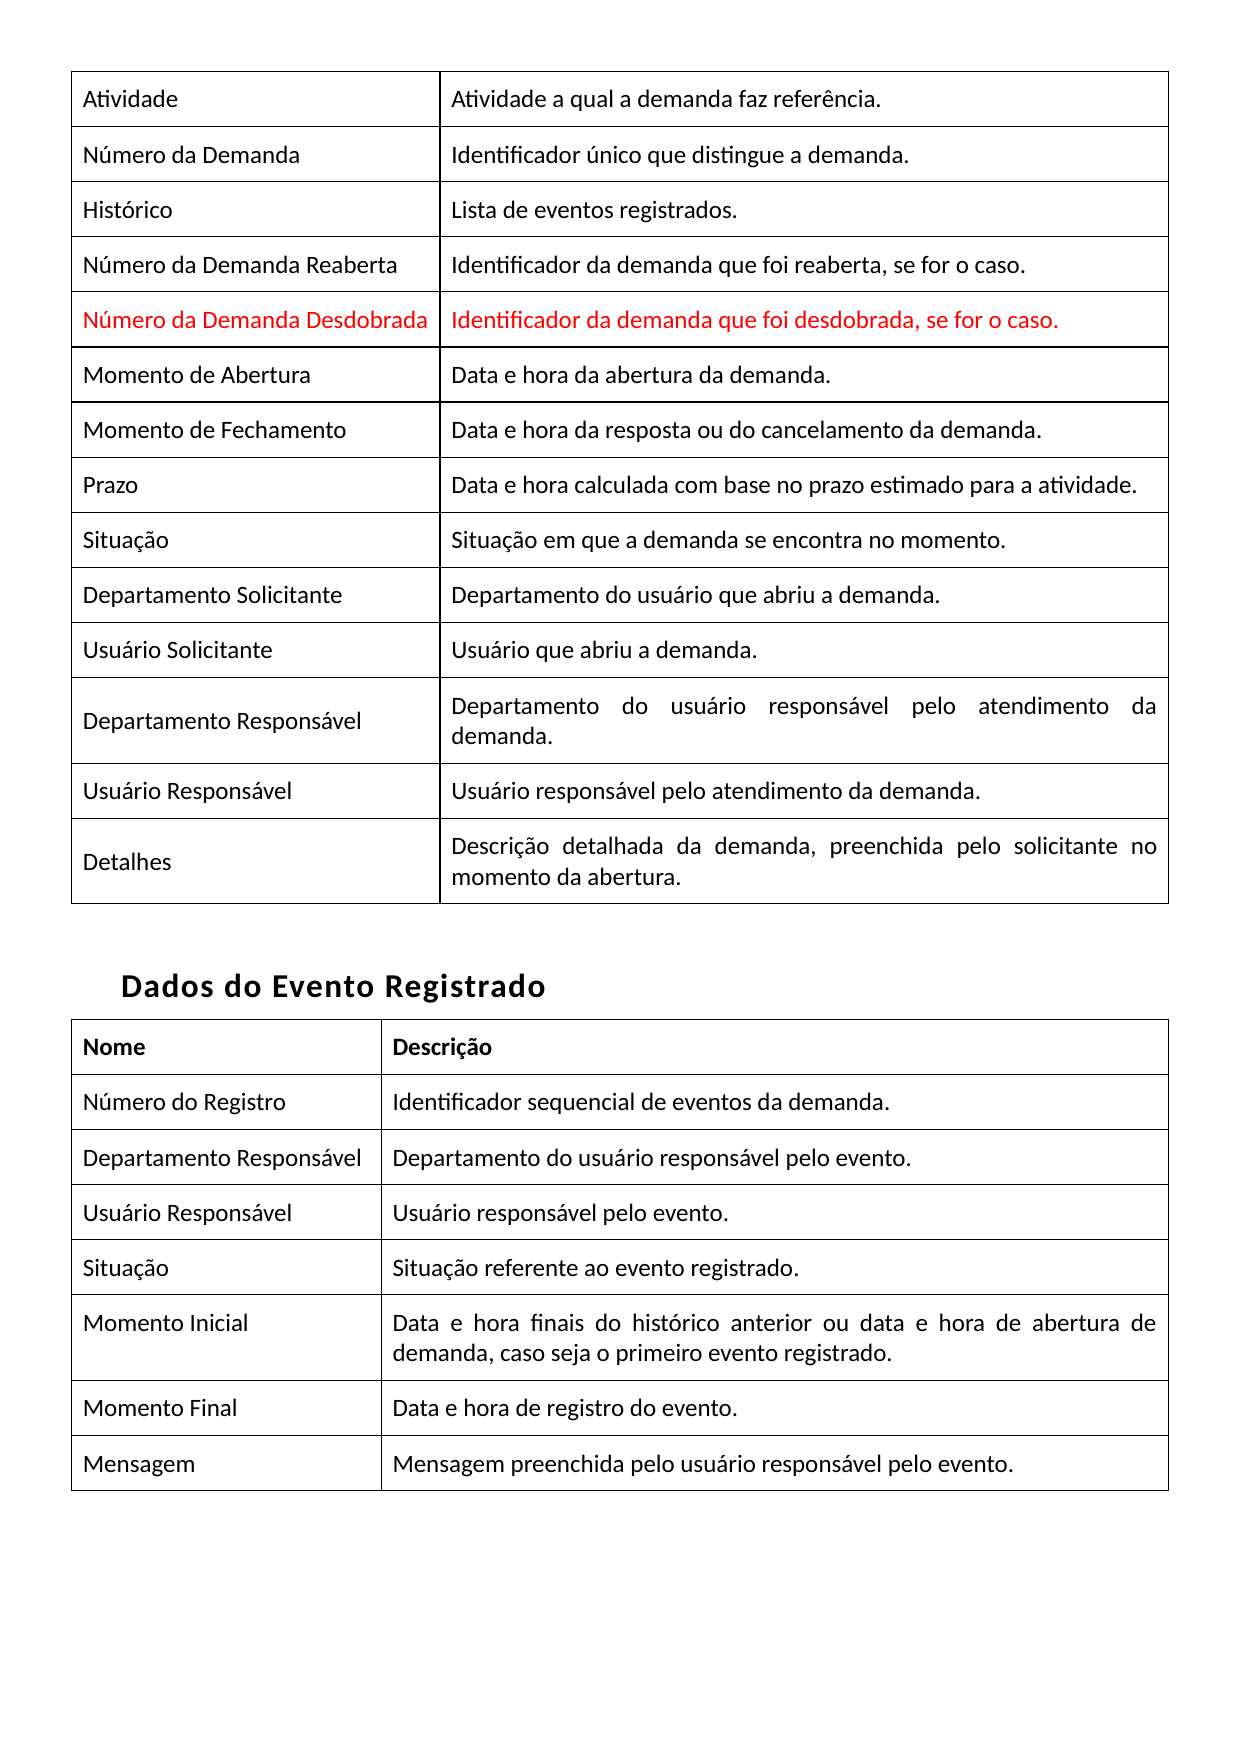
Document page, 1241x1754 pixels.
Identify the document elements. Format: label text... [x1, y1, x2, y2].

table_cell Número do Registro [72, 1075, 381, 1129]
table_cell Departamento Responsável [72, 1130, 381, 1184]
table_cell Número da Demanda Reaberta [72, 237, 439, 291]
table_cell Usuário Responsável [72, 1185, 381, 1239]
table_cell Usuário que abriu a demanda. [441, 623, 1168, 677]
table_cell Número da Demanda [72, 127, 439, 181]
table_cell Atividade a qual a demanda faz referência. [441, 72, 1168, 126]
table_cell Departamento do usuário responsável pelo evento. [382, 1130, 1168, 1184]
table_cell Usuário responsável pelo atendimento da demanda. [441, 764, 1168, 818]
table_cell Prazo [72, 458, 439, 512]
table_cell Situação [72, 1240, 381, 1294]
table_cell Histórico [72, 182, 439, 236]
table_header Descrição [382, 1020, 1168, 1074]
table_cell Momento de Abertura [72, 348, 439, 401]
subtitle Dados do Evento Registrado [71, 965, 1169, 1006]
table_cell Identificador único que distingue a demanda. [441, 127, 1168, 181]
table_cell Departamento do usuário responsável pelo atendimento da demanda. [441, 678, 1168, 763]
table_cell Número da Demanda Desdobrada [72, 292, 439, 346]
table_cell Situação referente ao evento registrado. [382, 1240, 1168, 1294]
table_cell Descrição detalhada da demanda, preenchida pelo solicitante no momento da abertura. [441, 819, 1168, 903]
table_cell Data e hora finais do histórico anterior ou data e hora de abertura de demanda, caso seja o primeiro evento registrado. [382, 1295, 1168, 1380]
table_cell Mensagem [72, 1436, 381, 1490]
table_cell Identificador sequencial de eventos da demanda. [382, 1075, 1168, 1129]
table_cell Situação [72, 513, 439, 567]
table_cell Usuário responsável pelo evento. [382, 1185, 1168, 1239]
table_cell Data e hora calculada com base no prazo estimado para a atividade. [441, 458, 1168, 512]
table_cell Momento Inicial [72, 1295, 381, 1380]
table_cell Mensagem preenchida pelo usuário responsável pelo evento. [382, 1436, 1168, 1490]
table_cell Departamento do usuário que abriu a demanda. [441, 568, 1168, 622]
table_cell Momento Final [72, 1381, 381, 1435]
table_cell Departamento Responsável [72, 678, 439, 763]
table_cell Data e hora de registro do evento. [382, 1381, 1168, 1435]
table_cell Data e hora da abertura da demanda. [441, 348, 1168, 401]
table_cell Usuário Responsável [72, 764, 439, 818]
table_cell Atividade [72, 72, 439, 126]
table_cell Lista de eventos registrados. [441, 182, 1168, 236]
table_cell Identificador da demanda que foi reaberta, se for o caso. [441, 237, 1168, 291]
table_cell Identificador da demanda que foi desdobrada, se for o caso. [441, 292, 1168, 346]
table_cell Situação em que a demanda se encontra no momento. [441, 513, 1168, 567]
table_cell Momento de Fechamento [72, 403, 439, 457]
table_header Nome [72, 1020, 381, 1074]
table_cell Usuário Solicitante [72, 623, 439, 677]
table_cell Data e hora da resposta ou do cancelamento da demanda. [441, 403, 1168, 457]
table_cell Departamento Solicitante [72, 568, 439, 622]
table_cell Detalhes [72, 819, 439, 903]
